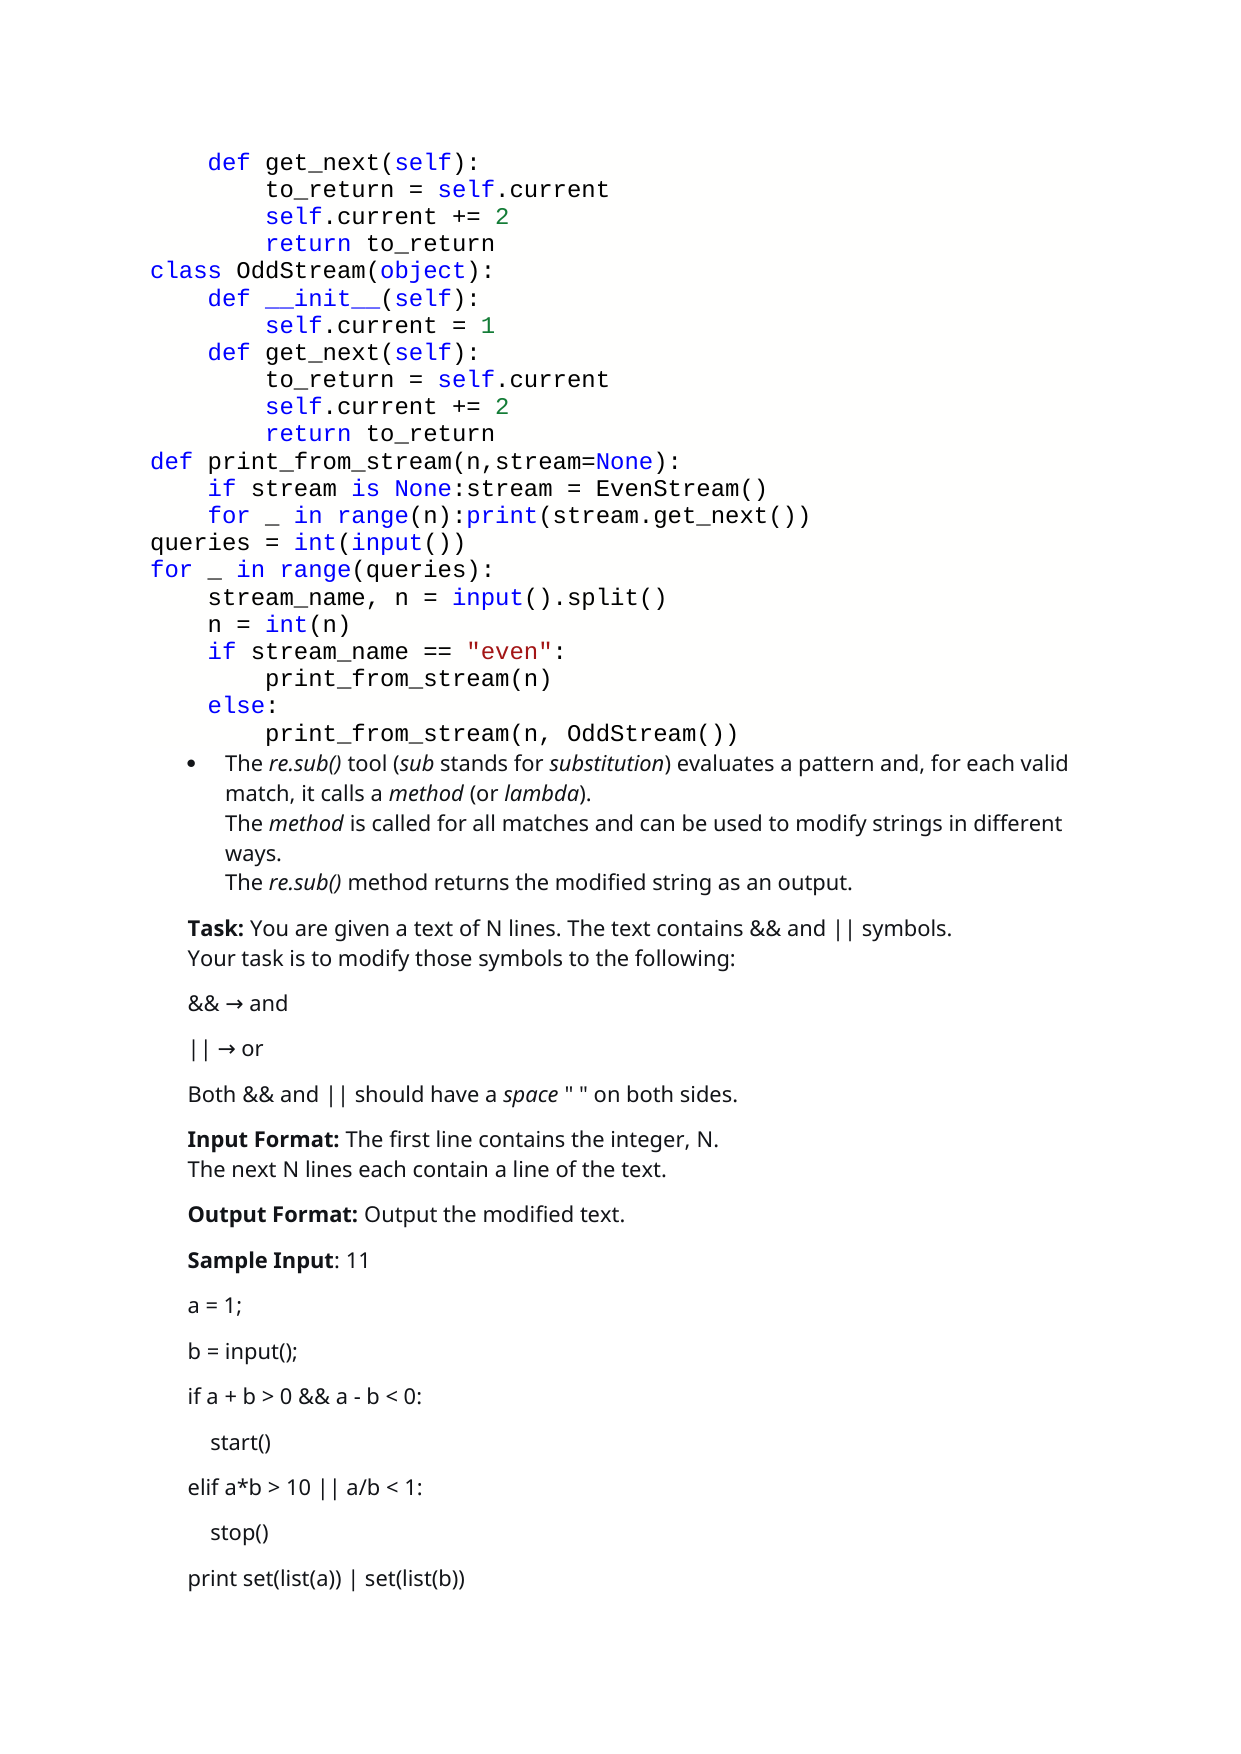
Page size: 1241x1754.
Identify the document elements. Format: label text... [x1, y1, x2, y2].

text queries = int(input()) [150, 531, 1090, 558]
list The re.sub() tool (sub stands for substitution) evaluates a pattern and, for each valid match, it calls a method (or lambda). The method is called for all matches and can be used to modify strings in different ways. The re.sub() method returns the modified string as an output. [187, 748, 1090, 897]
text if a + b > 0 && a - b < 0: [187, 1381, 1090, 1411]
text stream_name, n = input().split() [150, 585, 1090, 612]
text to_return = self.current [150, 177, 1090, 204]
text || → or [187, 1033, 1090, 1063]
text b = input(); [187, 1336, 1090, 1365]
text def get_next(self): [150, 150, 1090, 177]
text && → and [187, 988, 1090, 1018]
text if stream is None:stream = EvenStream() [150, 476, 1090, 503]
text start() [187, 1426, 1090, 1456]
text def __init__(self): [150, 286, 1090, 313]
text self.current = 1 [150, 313, 1090, 340]
text print set(list(a)) | set(list(b)) [187, 1563, 1090, 1592]
text return to_return [150, 232, 1090, 259]
text Sample Input: 11 [187, 1245, 1090, 1274]
text for _ in range(queries): [150, 558, 1090, 585]
text def get_next(self): [150, 340, 1090, 367]
text stop() [187, 1517, 1090, 1547]
text Both && and || should have a space " " on both sides. [187, 1079, 1090, 1108]
text self.current += 2 [150, 395, 1090, 422]
text Input Format: The first line contains the integer, N. The next N lines each contain a line of the text. [187, 1124, 1090, 1184]
text Task: You are given a text of N lines. The text contains && and || symbols. Your task is to modify those symbols to the following: [187, 913, 1090, 972]
text print_from_stream(n, OddStream()) [150, 721, 1090, 748]
text Output Format: Output the modified text. [187, 1199, 1090, 1229]
text if stream_name == "even": [150, 639, 1090, 667]
text def print_from_stream(n,stream=None): [150, 449, 1090, 476]
text n = int(n) [150, 612, 1090, 639]
text to_return = self.current [150, 367, 1090, 395]
text print_from_stream(n) [150, 667, 1090, 694]
text return to_return [150, 422, 1090, 449]
text else: [150, 694, 1090, 721]
text elif a*b > 10 || a/b < 1: [187, 1472, 1090, 1502]
text a = 1; [187, 1290, 1090, 1320]
text class OddStream(object): [150, 259, 1090, 286]
text for _ in range(n):print(stream.get_next()) [150, 503, 1090, 531]
text self.current += 2 [150, 204, 1090, 232]
